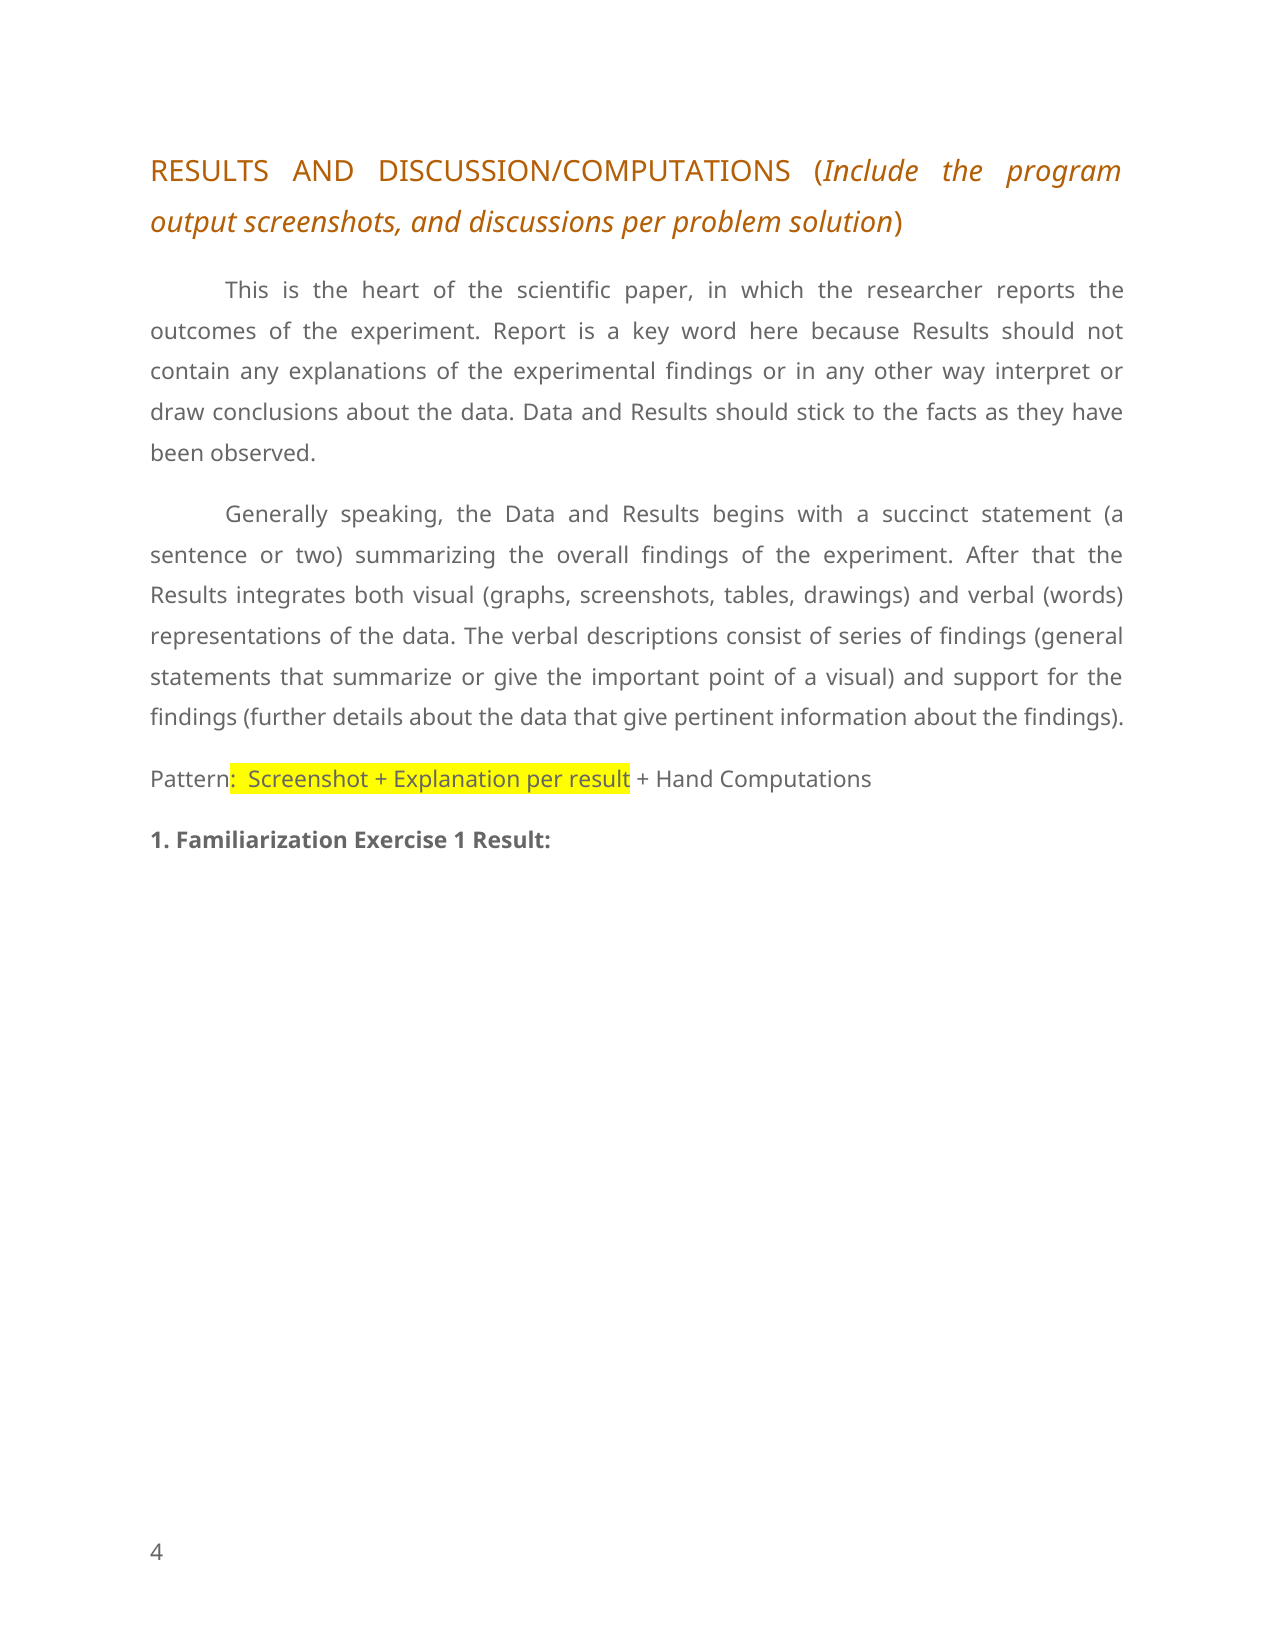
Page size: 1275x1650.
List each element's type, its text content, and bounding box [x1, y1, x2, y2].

text Generally speaking, the Data and Results begins with a succinct statement (a sentence or two) summarizing the overall findings of the experiment. After that the Results integrates both visual (graphs, screenshots, tables, drawings) and verbal (words) representations of the data. The verbal descriptions consist of series of findings (general statements that summarize or give the important point of a visual) and support for the findings (further details about the data that give pertinent information about the findings). [150, 498, 1125, 732]
text This is the heart of the scientific paper, in which the researcher reports the outcomes of the experiment. Report is a key word here because Results should not contain any explanations of the experimental findings or in any other way interpret or draw conclusions about the data. Data and Results should stick to the facts as they have been observed. [150, 274, 1125, 468]
subtitle Pattern: Screenshot + Explanation per result + Hand Computations [150, 762, 1125, 794]
text 1. Familiarization Exercise 1 Result: [150, 824, 1125, 855]
subtitle RESULTS AND DISCUSSION/COMPUTATIONS (Include the program output screenshots, and discussions per problem solution) [150, 150, 1125, 241]
